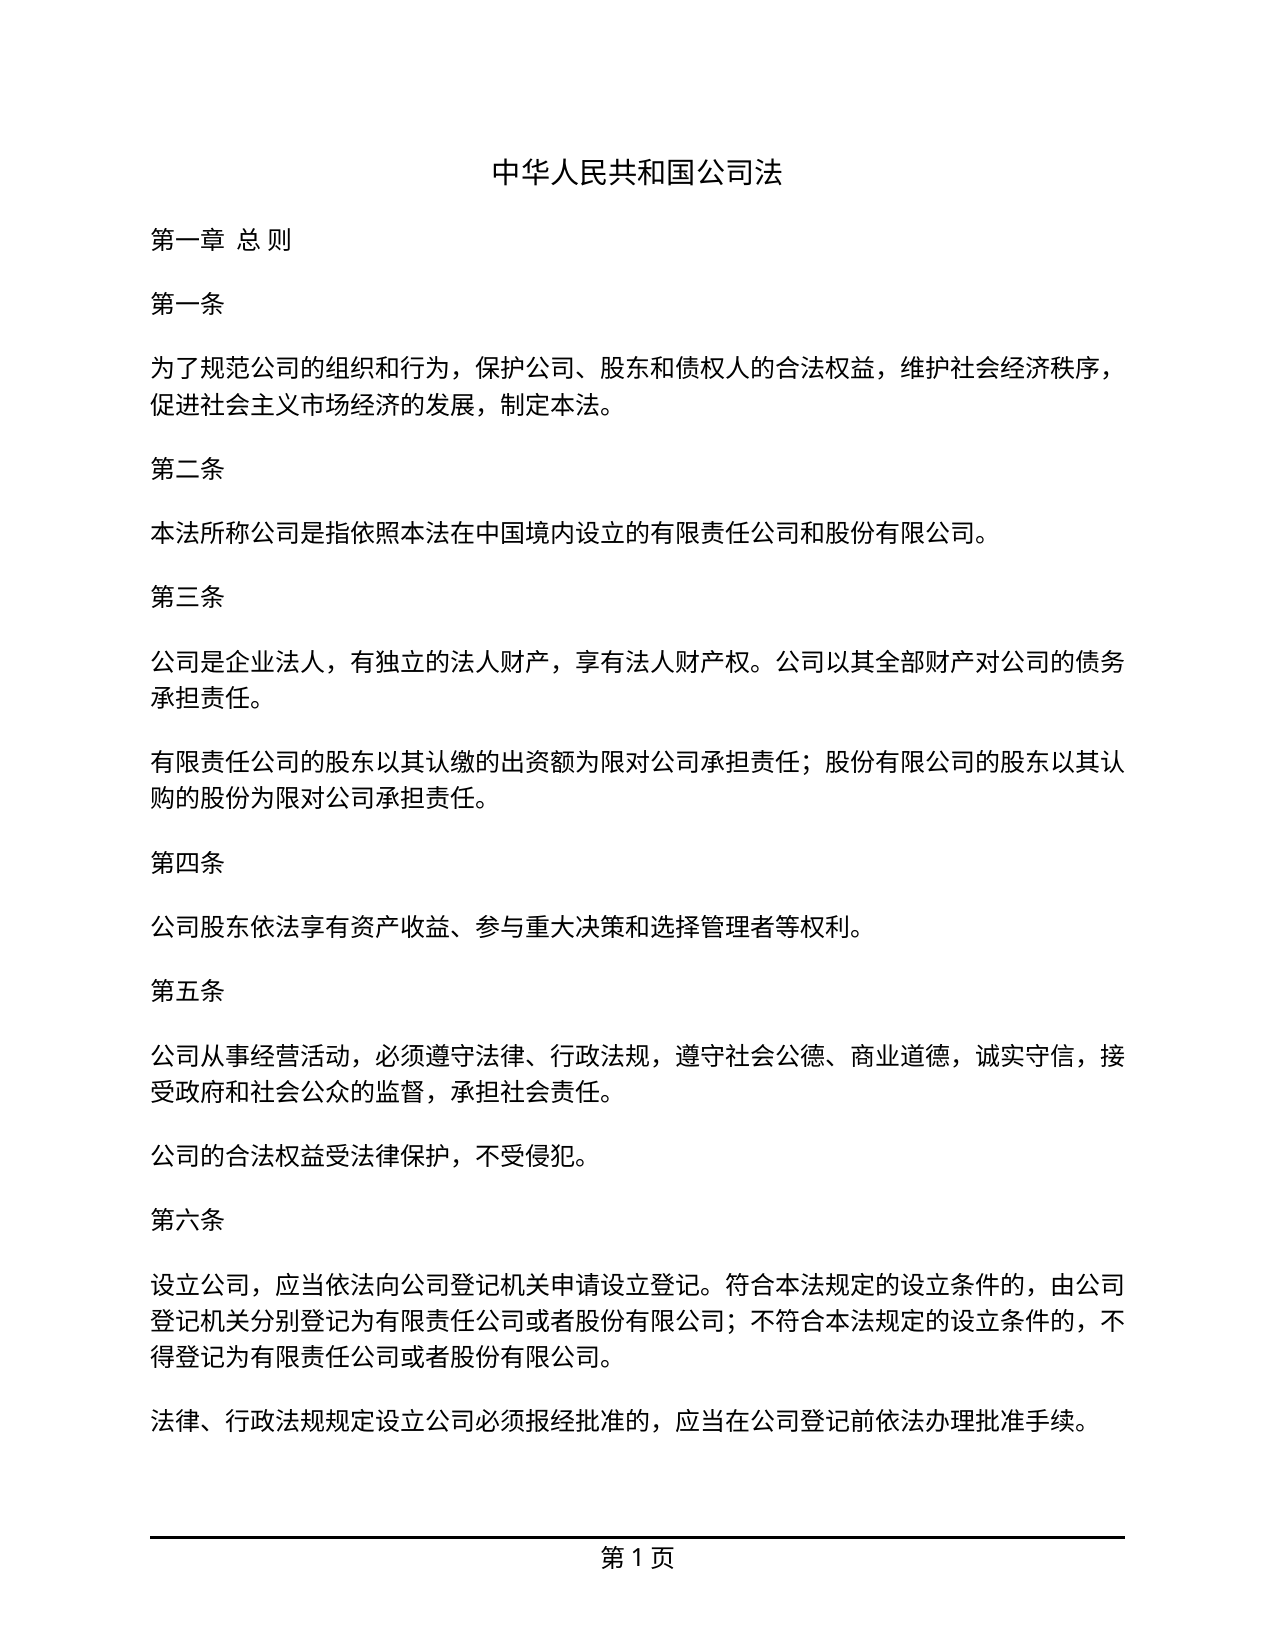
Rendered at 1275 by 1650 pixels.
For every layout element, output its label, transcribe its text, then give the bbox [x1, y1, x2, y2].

text 公司的合法权益受法律保护，不受侵犯。 [150, 1137, 1125, 1201]
text 公司是企业法人，有独立的法人财产，享有法人财产权。公司以其全部财产对公司的债务承担责任。 [150, 642, 1125, 743]
text 第四条 [150, 843, 1125, 907]
text 第五条 [150, 972, 1125, 1036]
text 第三条 [150, 578, 1125, 642]
text 为了规范公司的组织和行为，保护公司、股东和债权人的合法权益，维护社会经济秩序，促进社会主义市场经济的发展，制定本法。 [150, 349, 1125, 449]
text 第一条 [150, 284, 1125, 349]
text 法律、行政法规规定设立公司必须报经批准的，应当在公司登记前依法办理批准手续。 [150, 1402, 1125, 1466]
text 公司股东依法享有资产收益、参与重大决策和选择管理者等权利。 [150, 907, 1125, 972]
text 有限责任公司的股东以其认缴的出资额为限对公司承担责任；股份有限公司的股东以其认购的股份为限对公司承担责任。 [150, 743, 1125, 843]
text 公司从事经营活动，必须遵守法律、行政法规，遵守社会公德、商业道德，诚实守信，接受政府和社会公众的监督，承担社会责任。 [150, 1036, 1125, 1137]
text 设立公司，应当依法向公司登记机关申请设立登记。符合本法规定的设立条件的，由公司登记机关分别登记为有限责任公司或者股份有限公司；不符合本法规定的设立条件的，不得登记为有限责任公司或者股份有限公司。 [150, 1265, 1125, 1402]
text 第一章 总 则 [150, 220, 1125, 284]
text 第六条 [150, 1201, 1125, 1265]
text 第二条 [150, 449, 1125, 514]
text 本法所称公司是指依照本法在中国境内设立的有限责任公司和股份有限公司。 [150, 514, 1125, 578]
text 中华人民共和国公司法 [150, 150, 1125, 220]
